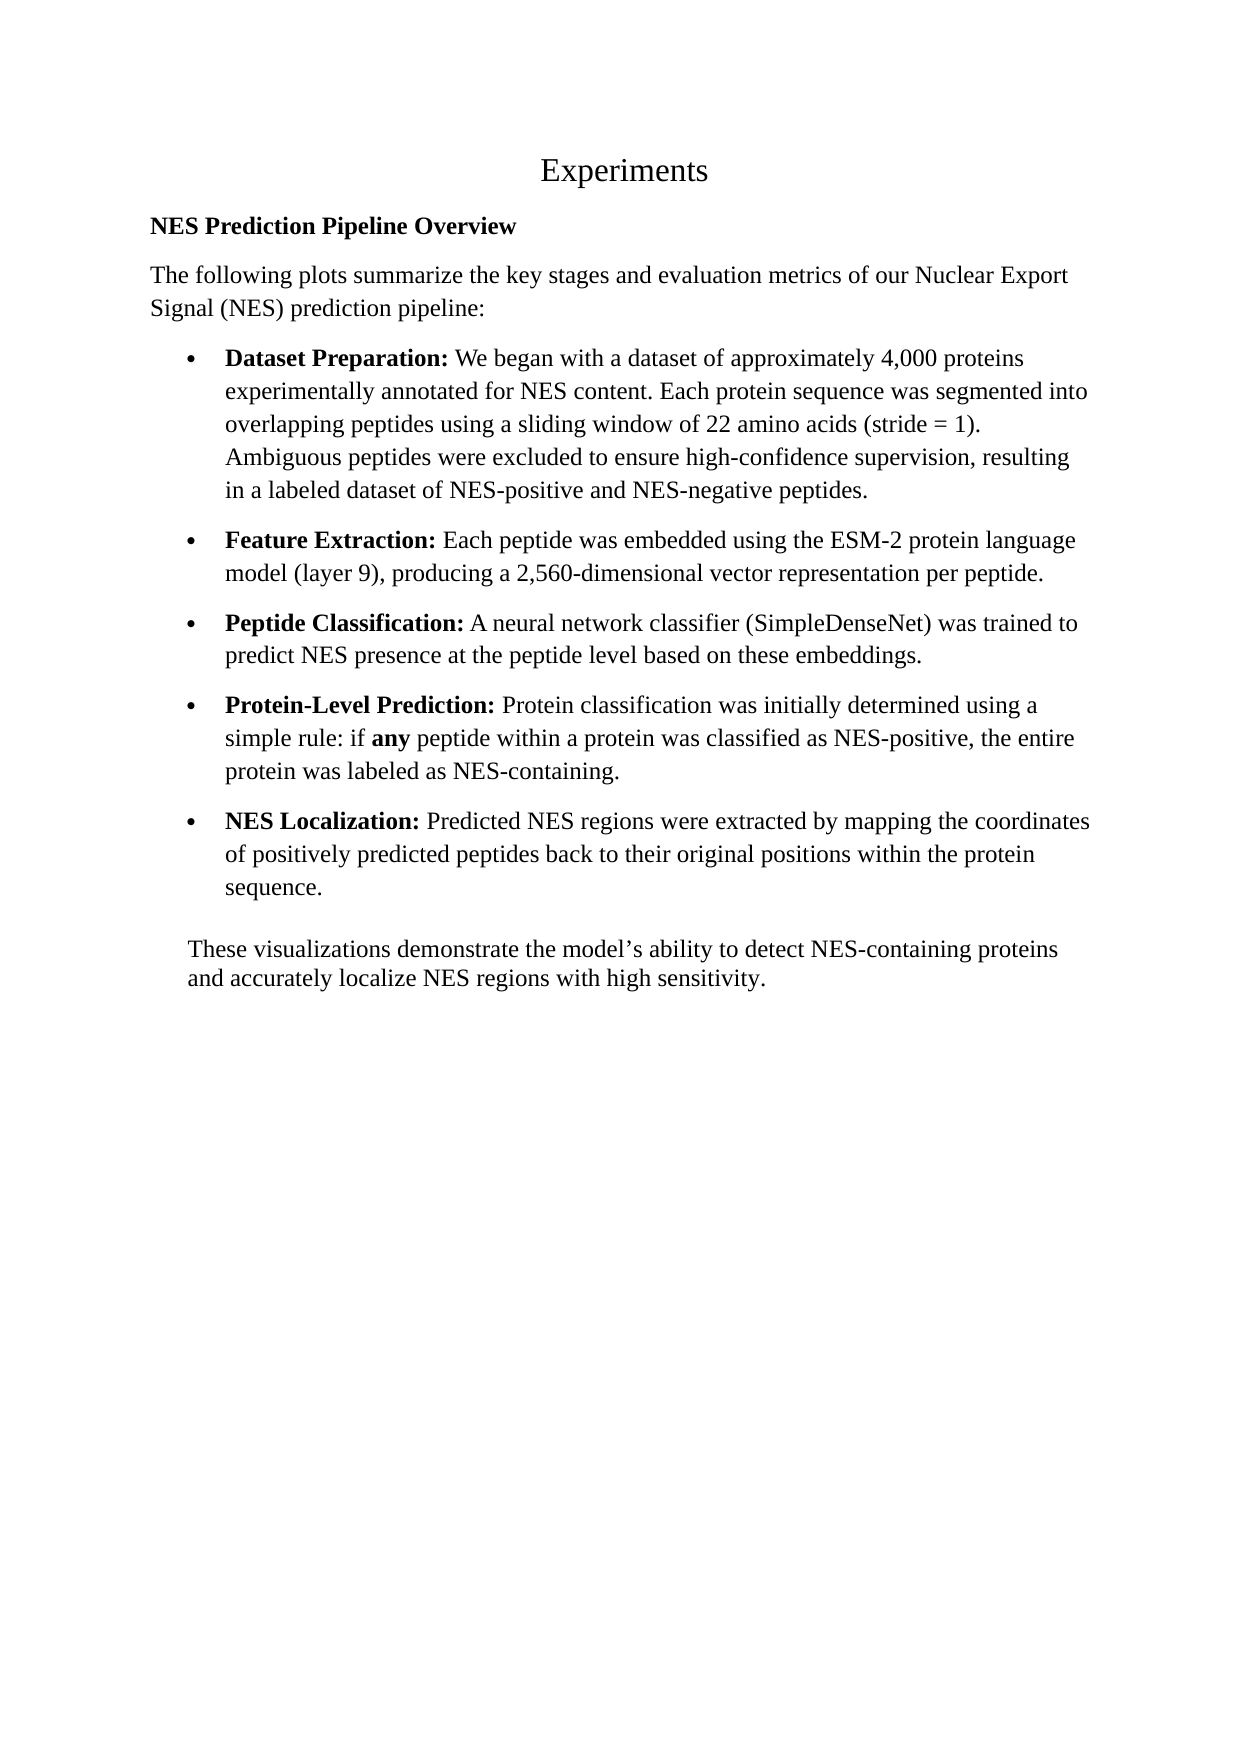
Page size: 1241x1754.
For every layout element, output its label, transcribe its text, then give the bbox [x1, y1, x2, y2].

text NES Prediction Pipeline Overview [150, 211, 1090, 239]
list Dataset Preparation: We began with a dataset of approximately 4,000 proteins experimentally annotated for NES content. Each protein sequence was segmented into overlapping peptides using a sliding window of 22 amino acids (stride = 1). Ambiguous peptides were excluded to ensure high-confidence supervision, resulting in a labeled dataset of NES-positive and NES-negative peptides. [187, 343, 1090, 504]
text These visualizations demonstrate the model’s ability to detect NES-containing proteins and accurately localize NES regions with high sensitivity. [187, 934, 1090, 992]
list Feature Extraction: Each peptide was embedded using the ESM-2 protein language model (layer 9), producing a 2,560-dimensional vector representation per peptide. [187, 525, 1090, 587]
list NES Localization: Predicted NES regions were extracted by mapping the coordinates of positively predicted peptides back to their original positions within the protein sequence. [187, 806, 1090, 901]
list Peptide Classification: A neural network classifier (SimpleDenseNet) was trained to predict NES presence at the peptide level based on these embeddings. [187, 608, 1090, 669]
text The following plots summarize the key stages and evaluation metrics of our Nuclear Export Signal (NES) prediction pipeline: [150, 260, 1090, 322]
text Experiments [150, 150, 1090, 188]
list Protein-Level Prediction: Protein classification was initially determined using a simple rule: if any peptide within a protein was classified as NES-positive, the entire protein was labeled as NES-containing. [187, 690, 1090, 785]
